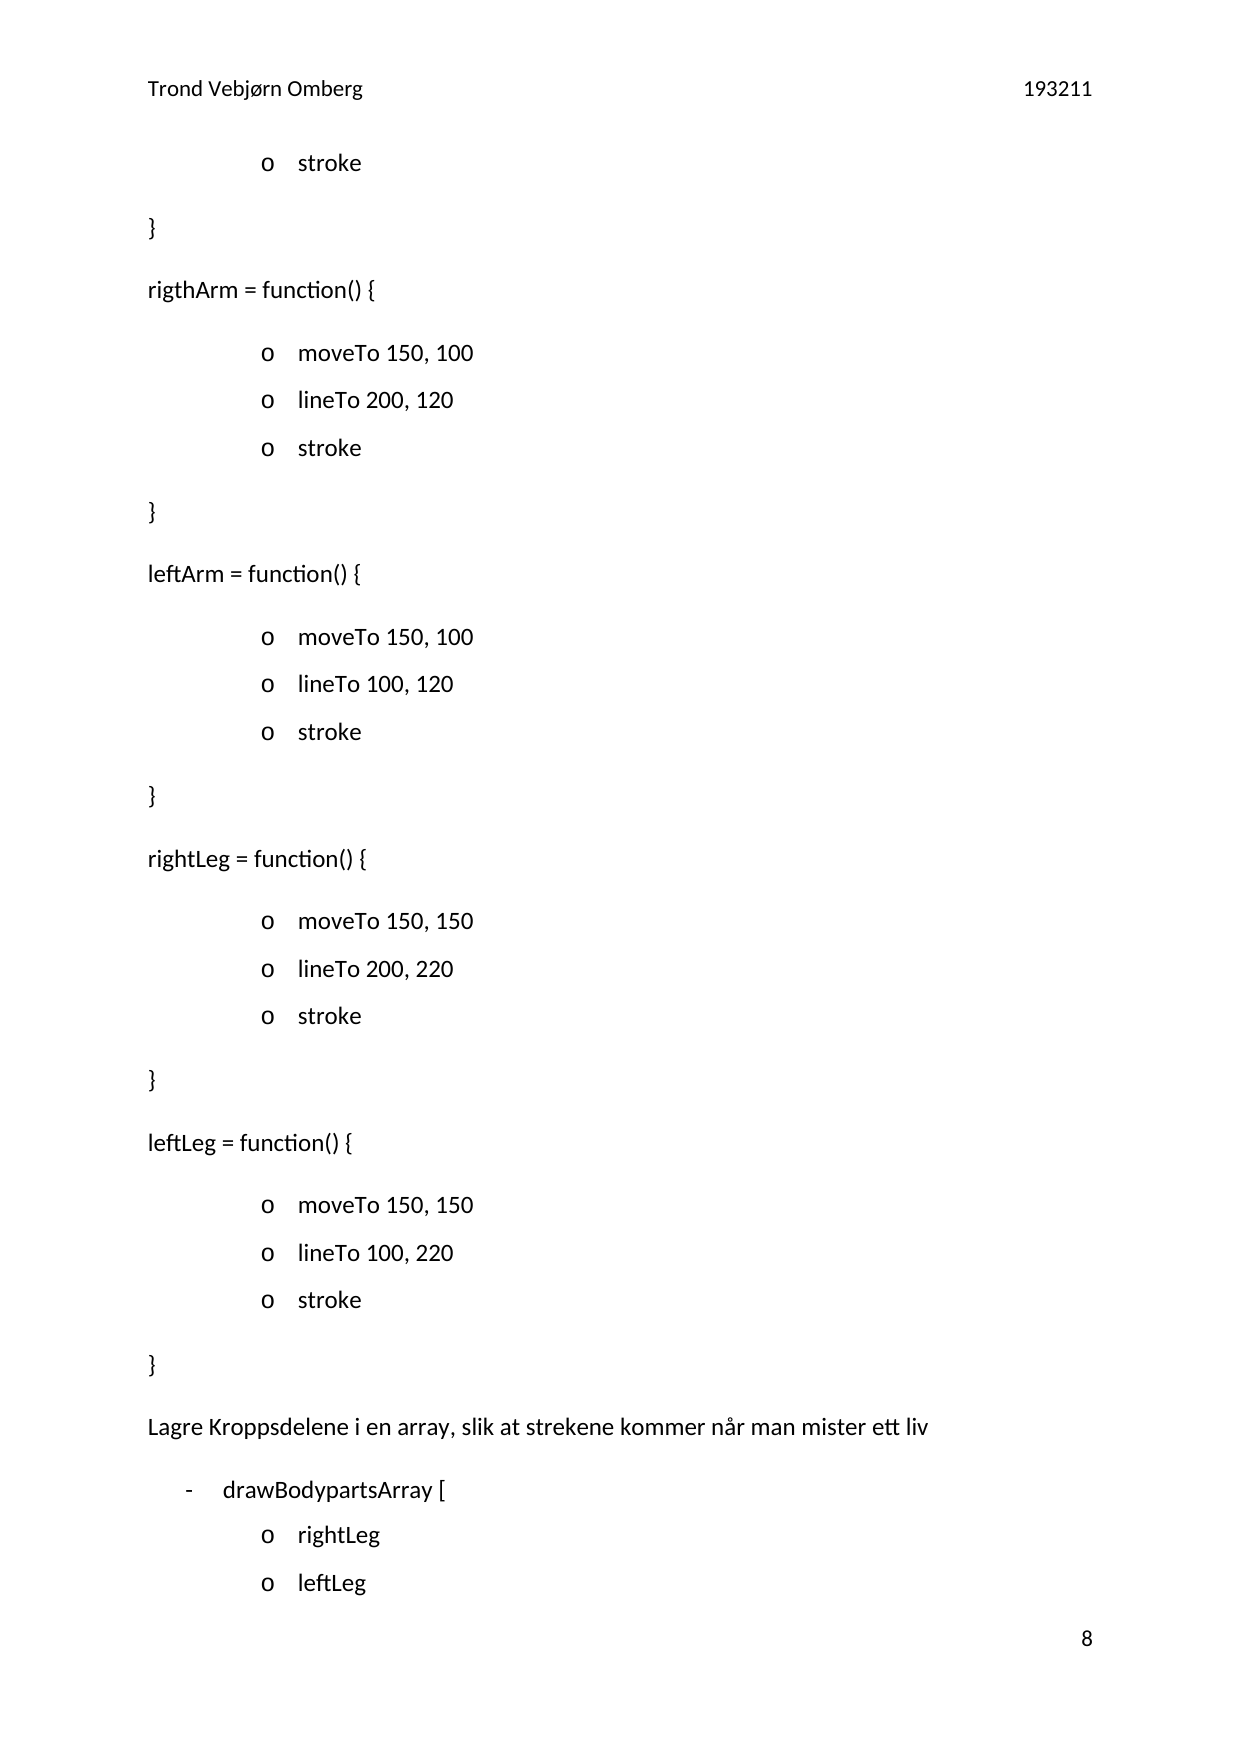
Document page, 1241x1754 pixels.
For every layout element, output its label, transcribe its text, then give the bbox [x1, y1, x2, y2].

list stroke [260, 432, 1093, 464]
list stroke [260, 148, 1093, 179]
list drawBodypartsArray [ [185, 1474, 1093, 1504]
list moveTo 150, 100 [260, 621, 1093, 653]
text } [148, 212, 1093, 242]
list moveTo 150, 100 [260, 337, 1093, 368]
list lineTo 200, 220 [260, 953, 1093, 984]
list stroke [260, 1000, 1093, 1032]
list stroke [260, 1285, 1093, 1316]
list lineTo 100, 120 [260, 668, 1093, 700]
list leftLeg [260, 1567, 1093, 1599]
list moveTo 150, 150 [260, 905, 1093, 937]
text rigthArm = function() { [148, 274, 1093, 305]
text leftLeg = function() { [148, 1127, 1093, 1158]
text Lagre Kroppsdelene i en array, slik at strekene kommer når man mister ett liv [148, 1411, 1093, 1442]
list stroke [260, 716, 1093, 748]
text leftArm = function() { [148, 558, 1093, 589]
list rightLeg [260, 1519, 1093, 1551]
list lineTo 100, 220 [260, 1237, 1093, 1269]
text rightLeg = function() { [148, 843, 1093, 873]
text } [148, 1349, 1093, 1379]
text } [148, 780, 1093, 811]
text } [148, 496, 1093, 527]
list lineTo 200, 120 [260, 384, 1093, 416]
list moveTo 150, 150 [260, 1189, 1093, 1221]
text } [148, 1065, 1093, 1095]
